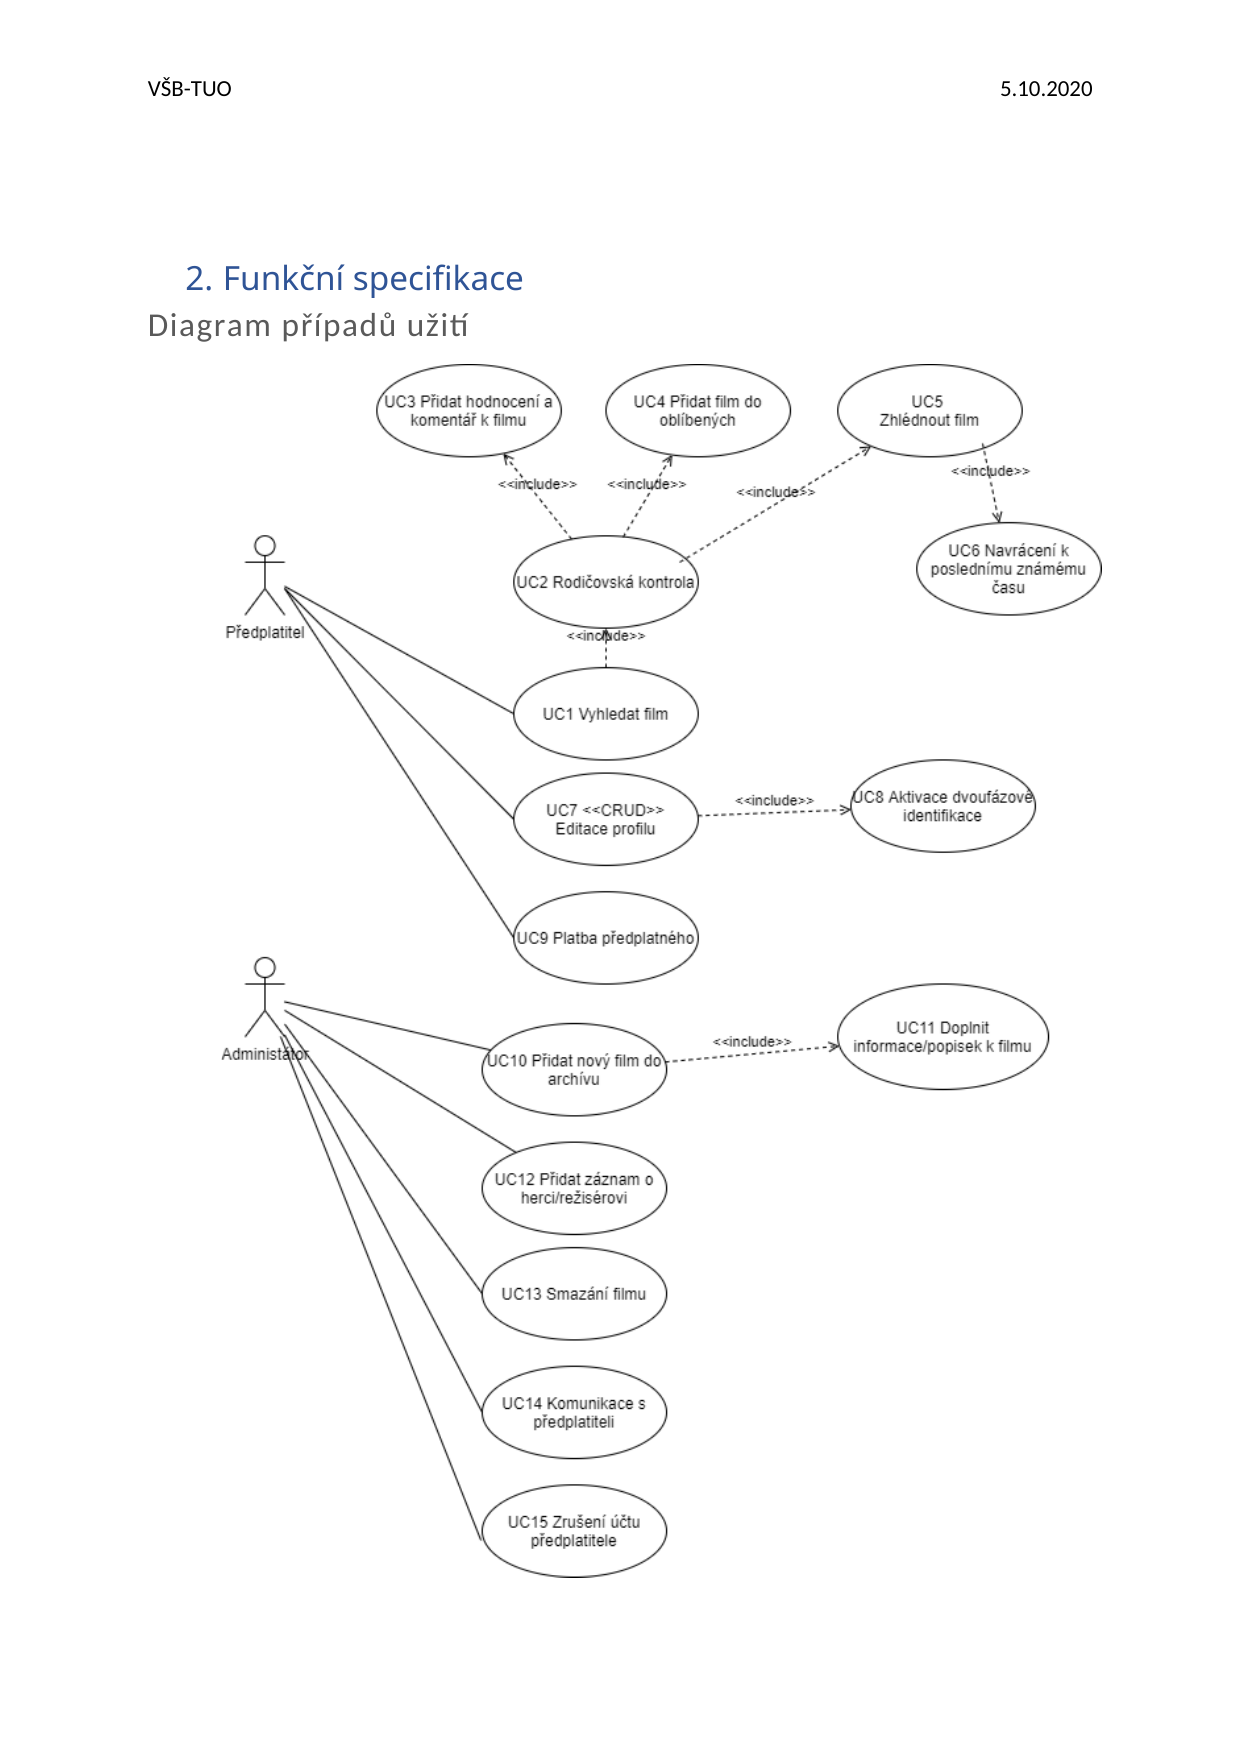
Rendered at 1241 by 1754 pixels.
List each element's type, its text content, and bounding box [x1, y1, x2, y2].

subtitle Funkční specifikace [185, 255, 1093, 301]
picture [221, 364, 1102, 1578]
subtitle Diagram případů užití [148, 304, 1093, 345]
